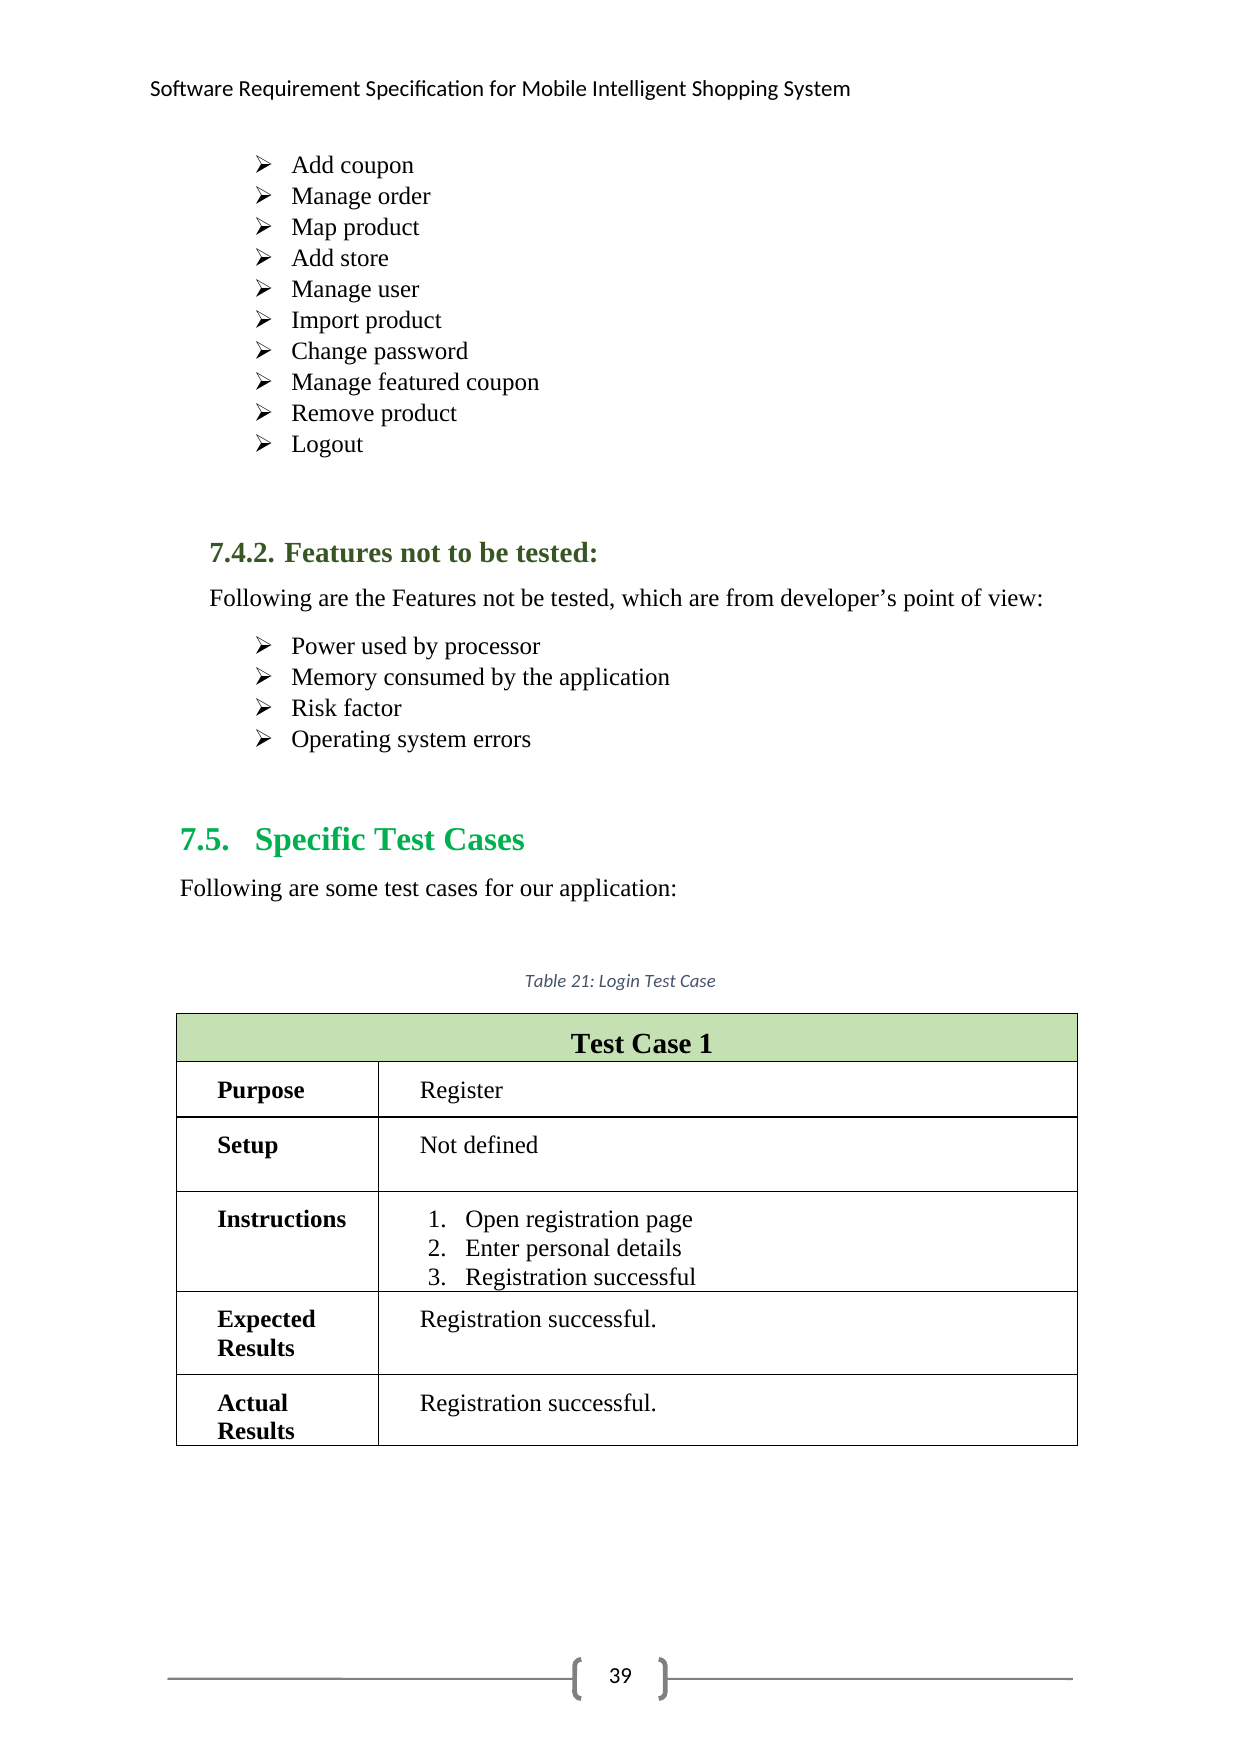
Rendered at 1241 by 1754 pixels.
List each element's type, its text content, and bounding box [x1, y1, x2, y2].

list Manage user [253, 274, 1090, 303]
table_cell Actual Results [177, 1375, 378, 1445]
table_header Test Case 1 [177, 1014, 1077, 1061]
list Memory consumed by the application [253, 662, 1090, 691]
table_cell Expected Results [177, 1292, 378, 1374]
list Manage featured coupon [253, 367, 1090, 396]
list Manage order [253, 181, 1090, 210]
text Following are the Features not be tested, which are from developer’s point of view: [209, 583, 1090, 612]
table_cell Registration successful. [379, 1375, 1077, 1445]
list Map product [253, 212, 1090, 241]
list Add coupon [253, 150, 1090, 179]
table_cell Not defined [379, 1118, 1077, 1191]
table_cell Purpose [177, 1062, 378, 1116]
table_cell Register [379, 1062, 1077, 1116]
list Change password [253, 336, 1090, 365]
list Power used by processor [253, 631, 1090, 660]
list Add store [253, 243, 1090, 272]
table_cell Registration successful. [379, 1292, 1077, 1374]
list Logout [253, 429, 1090, 458]
list Risk factor [253, 693, 1090, 722]
subtitle Features not to be tested: [209, 535, 1090, 568]
table_cell Instructions [177, 1192, 378, 1291]
list Remove product [253, 398, 1090, 427]
list Operating system errors [253, 724, 1090, 753]
list Import product [253, 305, 1090, 334]
table_cell Setup [177, 1118, 378, 1191]
subtitle Specific Test Cases [179, 819, 1090, 858]
table_cell Open registration page Enter personal details Registration successful [379, 1192, 1077, 1291]
text Following are some test cases for our application: [179, 873, 1090, 902]
